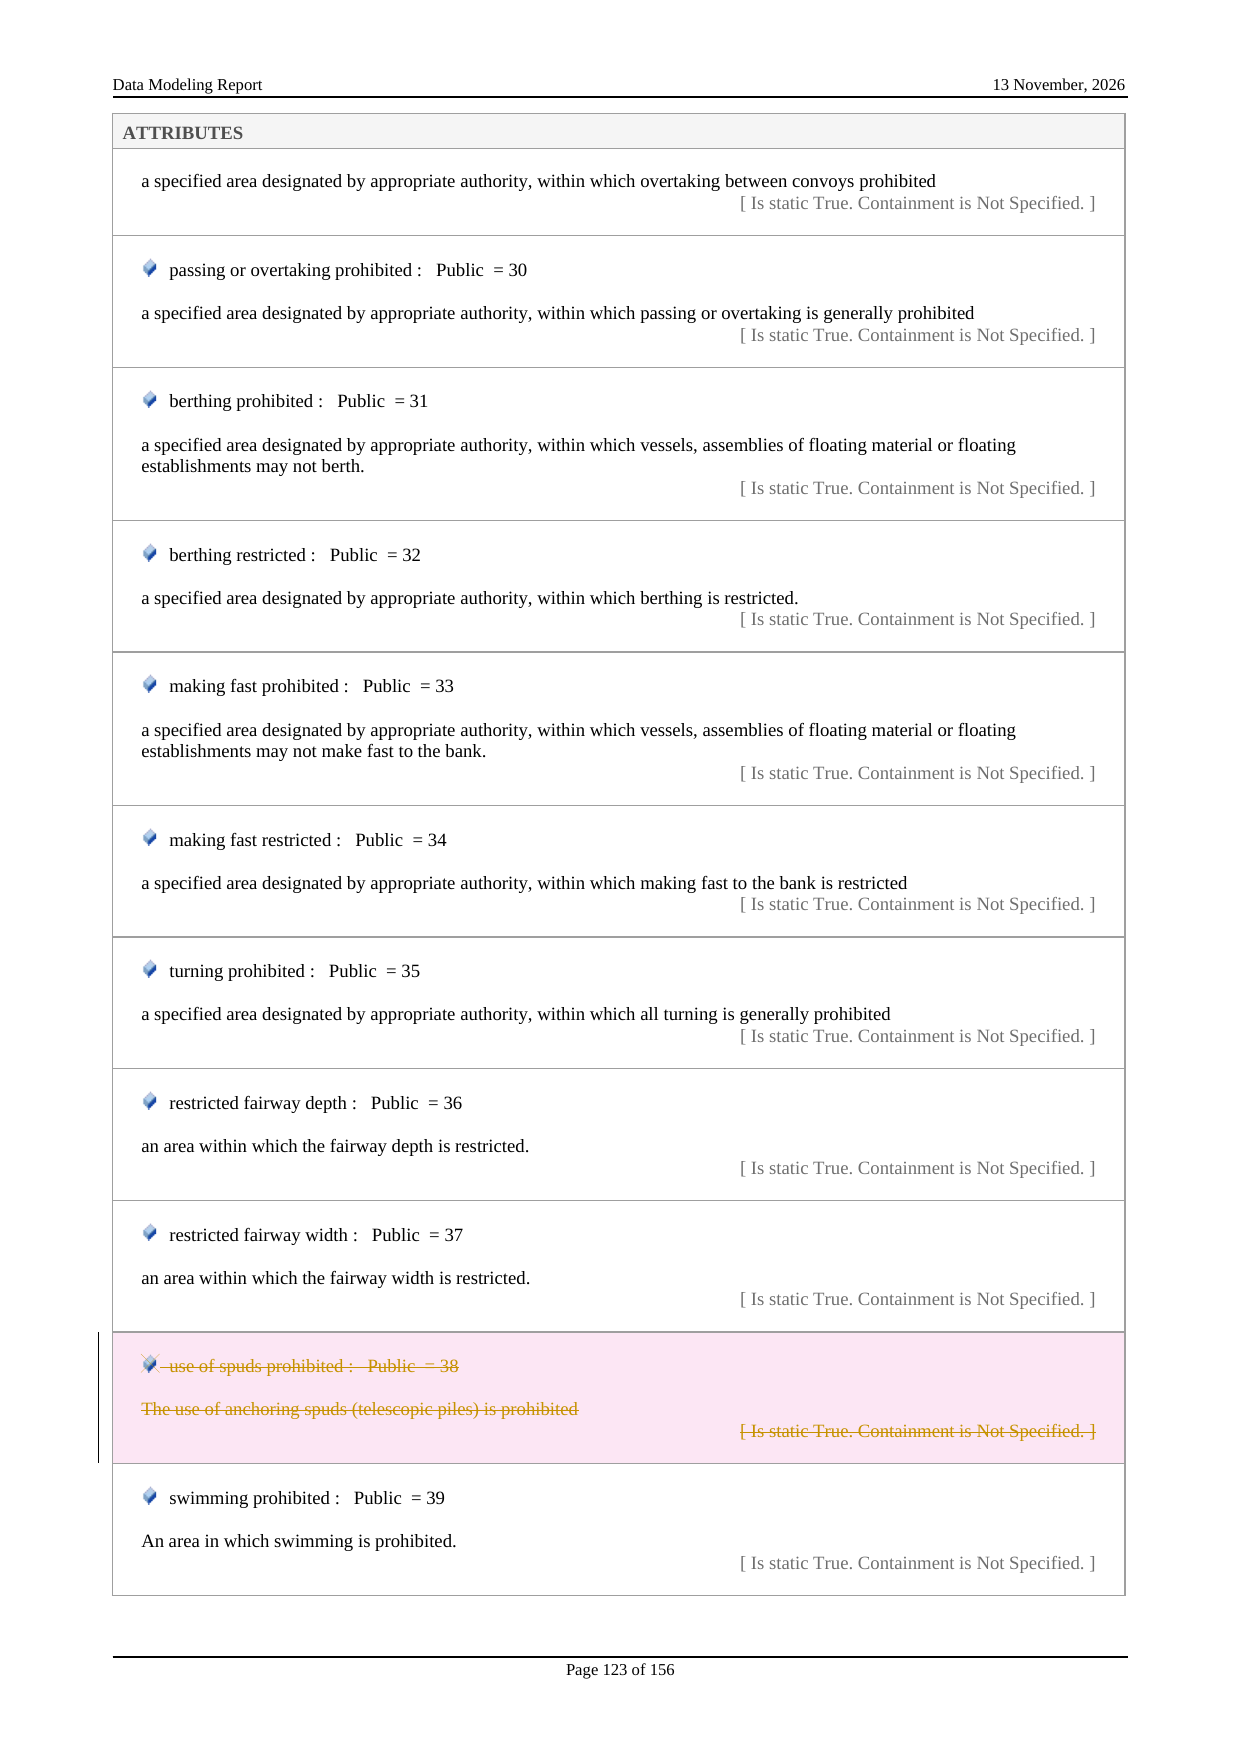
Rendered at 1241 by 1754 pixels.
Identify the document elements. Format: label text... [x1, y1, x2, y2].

picture [142, 1353, 159, 1362]
picture [141, 389, 160, 408]
picture [141, 1356, 149, 1371]
table_header ATTRIBUTES [113, 114, 1124, 148]
picture [152, 1355, 160, 1371]
picture [141, 827, 160, 846]
table_cell turning prohibited : Public = 35 a specified area designated by appropriate authority, within which all turning is generally prohibited [ Is static True. Containment is Not Specified. ] [113, 938, 1124, 1068]
table_cell restricted fairway depth : Public = 36 an area within which the fairway depth is restricted. [ Is static True. Containment is Not Specified. ] [113, 1069, 1124, 1200]
table_cell swimming prohibited : Public = 39 An area in which swimming is prohibited. [ Is static True. Containment is Not Specified. ] [113, 1464, 1124, 1595]
picture [141, 542, 160, 562]
picture [141, 1222, 160, 1241]
picture [141, 958, 160, 978]
picture [141, 1485, 160, 1505]
picture [141, 257, 160, 277]
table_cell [113, 149, 1124, 235]
table_cell restricted fairway width : Public = 37 an area within which the fairway width is restricted. [ Is static True. Containment is Not Specified. ] [113, 1201, 1124, 1331]
table_cell passing or overtaking prohibited : Public = 30 a specified area designated by appropriate authority, within which passing or overtaking is generally prohibited [ Is static True. Containment is Not Specified. ] [113, 236, 1124, 367]
table_cell berthing prohibited : Public = 31 a specified area designated by appropriate authority, within which vessels, assemblies of floating material or floating establishments may not berth. [ Is static True. Containment is Not Specified. ] [113, 368, 1124, 520]
table_cell making fast restricted : Public = 34 a specified area designated by appropriate authority, within which making fast to the bank is restricted [ Is static True. Containment is Not Specified. ] [113, 806, 1124, 936]
picture [142, 1365, 158, 1373]
table_cell making fast prohibited : Public = 33 a specified area designated by appropriate authority, within which vessels, assemblies of floating material or floating establishments may not make fast to the bank. [ Is static True. Containment is Not Specified. ] [113, 653, 1124, 805]
picture [141, 1090, 160, 1110]
picture [141, 674, 160, 693]
table_cell berthing restricted : Public = 32 a specified area designated by appropriate authority, within which berthing is restricted. [ Is static True. Containment is Not Specified. ] [113, 521, 1124, 651]
